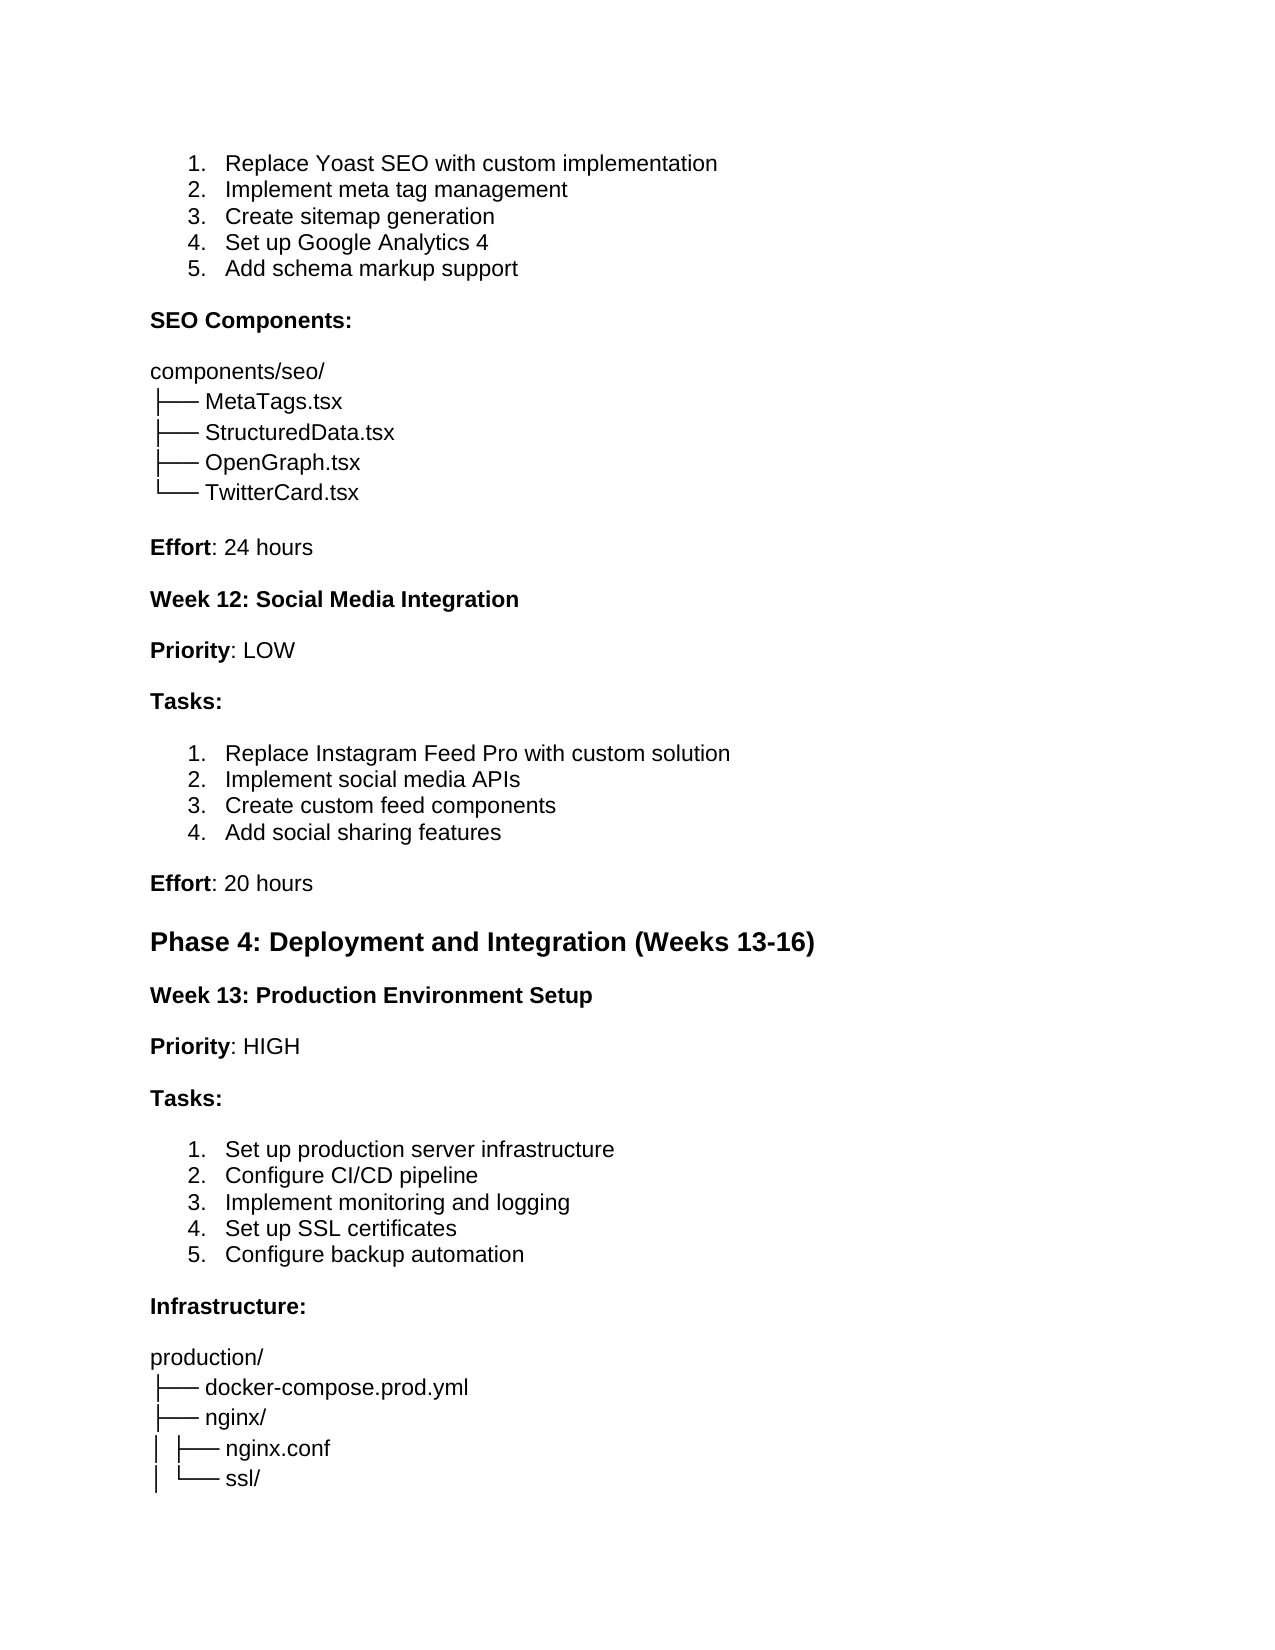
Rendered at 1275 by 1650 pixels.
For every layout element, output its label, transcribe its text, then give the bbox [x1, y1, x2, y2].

text Effort: 24 hours [150, 534, 1125, 561]
subtitle Week 13: Production Environment Setup [150, 982, 1125, 1008]
text Infrastructure: [150, 1293, 1125, 1319]
list Create custom feed components [187, 792, 1125, 819]
list Add schema markup support [187, 255, 1125, 282]
list Set up production server infrastructure [187, 1136, 1125, 1162]
subtitle Week 12: Social Media Integration [150, 586, 1125, 612]
subtitle Phase 4: Deployment and Integration (Weeks 13-16) [150, 926, 1125, 957]
list Configure CI/CD pipeline [187, 1162, 1125, 1188]
text ├── nginx/ [159, 1404, 1125, 1431]
text ├── MetaTags.tsx [159, 388, 1125, 415]
list Set up SSL certificates [187, 1215, 1125, 1241]
text Effort: 20 hours [150, 870, 1125, 896]
list Configure backup automation [187, 1241, 1125, 1268]
text Tasks: [150, 1084, 1125, 1111]
text SEO Components: [150, 307, 1125, 333]
text │ ├── nginx.conf [150, 1434, 1125, 1461]
list Implement monitoring and logging [187, 1188, 1125, 1215]
list Replace Yoast SEO with custom implementation [187, 150, 1125, 176]
list Create sitemap generation [187, 203, 1125, 229]
text components/seo/ [150, 358, 1125, 384]
text production/ [150, 1344, 1125, 1370]
list Add social sharing features [187, 819, 1125, 845]
list Replace Instagram Feed Pro with custom solution [187, 739, 1125, 766]
list Implement meta tag management [187, 176, 1125, 203]
list Set up Google Analytics 4 [187, 229, 1125, 255]
text Priority: LOW [150, 637, 1125, 663]
text └── TwitterCard.tsx [150, 479, 1125, 505]
text Priority: HIGH [150, 1033, 1125, 1059]
text │ └── ssl/ [157, 1465, 1125, 1491]
text ├── docker-compose.prod.yml [159, 1374, 1125, 1401]
list Implement social media APIs [187, 766, 1125, 792]
text ├── OpenGraph.tsx [159, 449, 1125, 475]
text Tasks: [150, 688, 1125, 714]
text ├── StructuredData.tsx [150, 418, 1125, 445]
